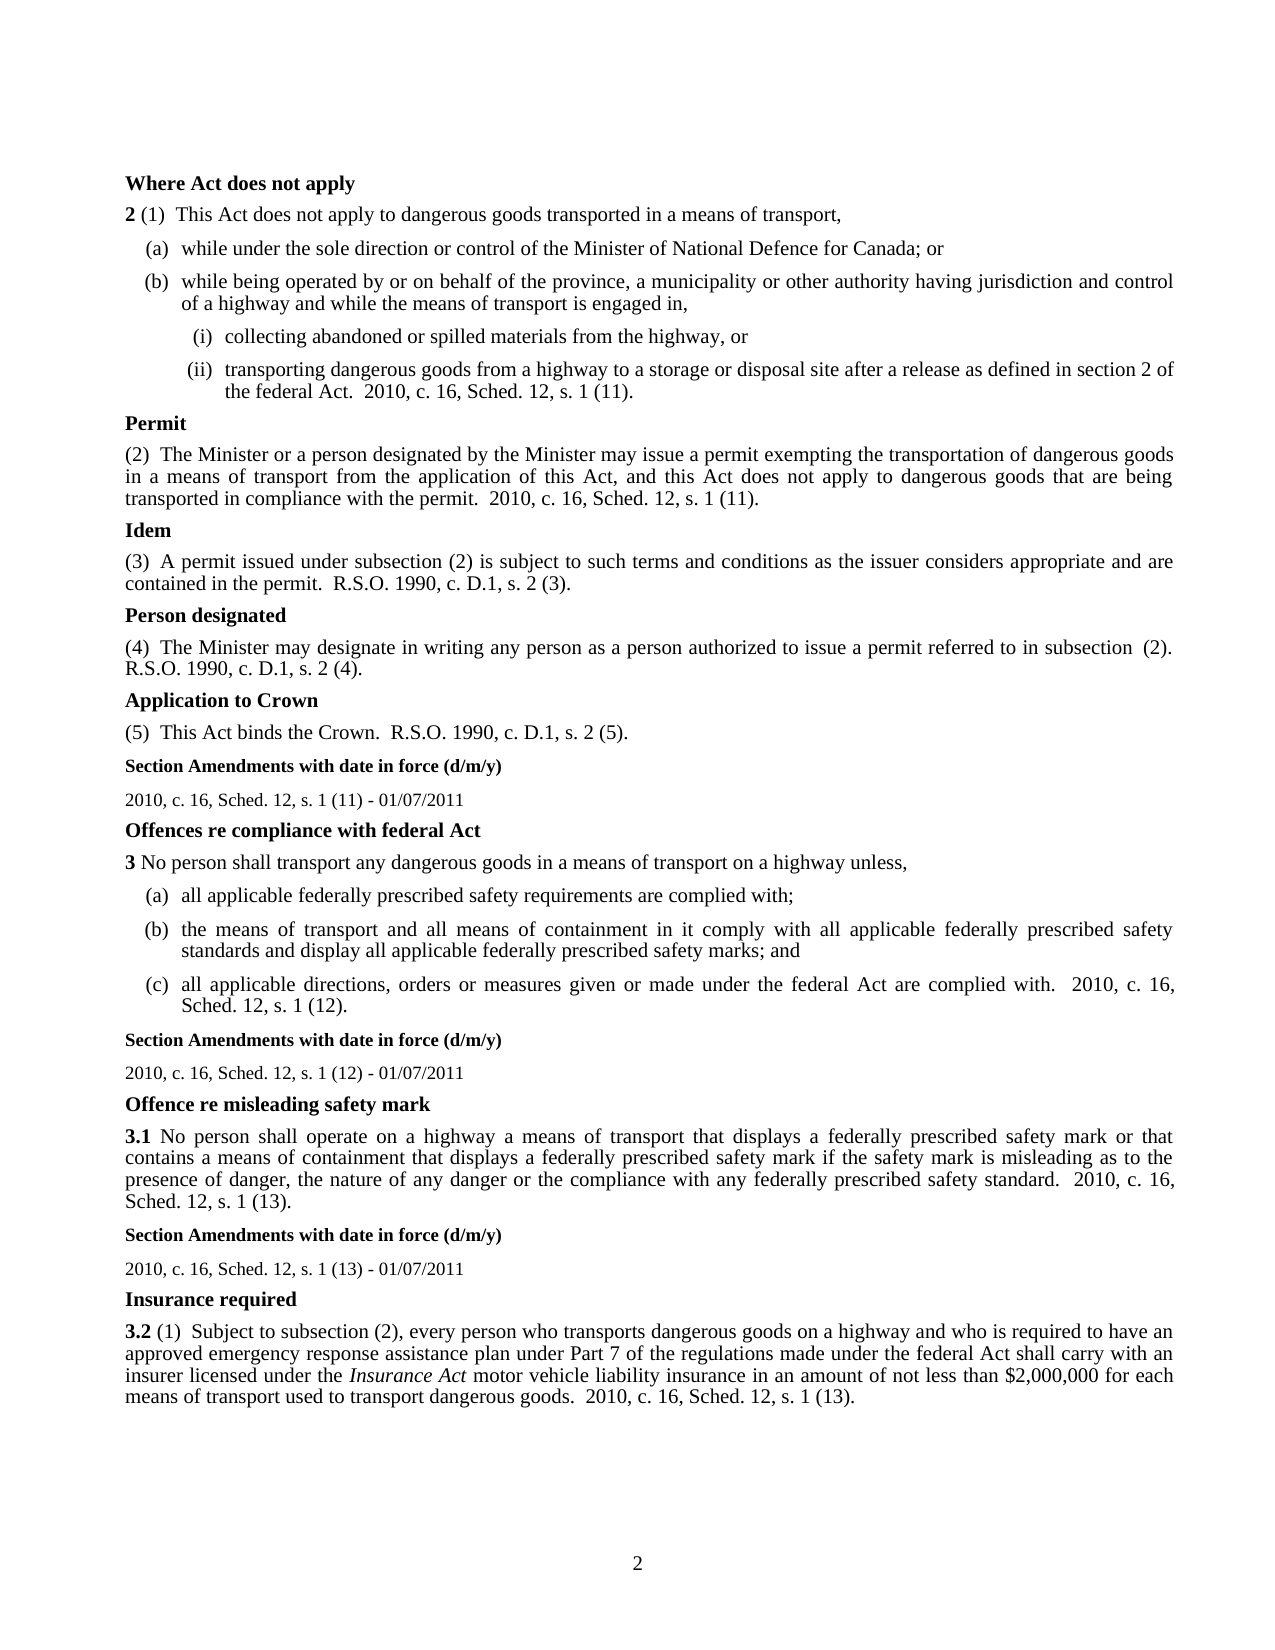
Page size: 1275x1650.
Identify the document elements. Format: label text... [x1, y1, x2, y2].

text 2010, c. 16, Sched. 12, s. 1 (12) - 01/07/2011 [125, 1062, 1175, 1084]
text 2010, c. 16, Sched. 12, s. 1 (13) - 01/07/2011 [125, 1258, 1175, 1279]
text (a) all applicable federally prescribed safety requirements are complied with; [125, 885, 1175, 907]
text (4) The Minister may designate in writing any person as a person authorized to issue a permit referred to in subsection (2). R.S.O. 1990, c. D.1, s. 2 (4). [125, 637, 1175, 680]
text Idem [125, 522, 1175, 541]
text (3) A permit issued under subsection (2) is subject to such terms and conditions as the issuer considers appropriate and are contained in the permit. R.S.O. 1990, c. D.1, s. 2 (3). [125, 551, 1175, 595]
text Offence re misleading safety mark [125, 1096, 1175, 1115]
text 2010, c. 16, Sched. 12, s. 1 (11) - 01/07/2011 [125, 788, 1175, 810]
text Permit [125, 415, 1175, 434]
text (ii) transporting dangerous goods from a highway to a storage or disposal site after a release as defined in section 2 of the federal Act. 2010, c. 16, Sched. 12, s. 1 (11). [125, 359, 1175, 403]
text Section Amendments with date in force (d/m/y) [125, 1029, 1175, 1051]
text 3 No person shall transport any dangerous goods in a means of transport on a highway unless, [125, 852, 1175, 874]
text 2 (1) This Act does not apply to dangerous goods transported in a means of transport, [125, 204, 1175, 226]
text (c) all applicable directions, orders or measures given or made under the federal Act are complied with. 2010, c. 16, Sched. 12, s. 1 (12). [125, 974, 1175, 1017]
text Application to Crown [125, 693, 1175, 711]
text (b) the means of transport and all means of containment in it comply with all applicable federally prescribed safety standards and display all applicable federally prescribed safety marks; and [125, 919, 1175, 962]
text (b) while being operated by or on behalf of the province, a municipality or other authority having jurisdiction and control of a highway and while the means of transport is engaged in, [125, 271, 1175, 314]
text 3.1 No person shall operate on a highway a means of transport that displays a federally prescribed safety mark or that contains a means of containment that displays a federally prescribed safety mark if the safety mark is misleading as to the presence of danger, the nature of any danger or the compliance with any federally prescribed safety standard. 2010, c. 16, Sched. 12, s. 1 (13). [125, 1126, 1175, 1213]
text (i) collecting abandoned or spilled materials from the highway, or [125, 326, 1175, 348]
text (5) This Act binds the Crown. R.S.O. 1990, c. D.1, s. 2 (5). [125, 722, 1175, 744]
text (a) while under the sole direction or control of the Minister of National Defence for Canada; or [125, 237, 1175, 259]
text Section Amendments with date in force (d/m/y) [125, 1224, 1175, 1246]
text Person designated [125, 607, 1175, 626]
text Section Amendments with date in force (d/m/y) [125, 755, 1175, 777]
text Offences re compliance with federal Act [125, 823, 1175, 842]
text (2) The Minister or a person designated by the Minister may issue a permit exempting the transportation of dangerous goods in a means of transport from the application of this Act, and this Act does not apply to dangerous goods that are being transported in compliance with the permit. 2010, c. 16, Sched. 12, s. 1 (11). [125, 444, 1175, 510]
text Insurance required [125, 1292, 1175, 1311]
text 3.2 (1) Subject to subsection (2), every person who transports dangerous goods on a highway and who is required to have an approved emergency response assistance plan under Part 7 of the regulations made under the federal Act shall carry with an insurer licensed under the Insurance Act motor vehicle liability insurance in an amount of not less than $2,000,000 for each means of transport used to transport dangerous goods. 2010, c. 16, Sched. 12, s. 1 (13). [125, 1321, 1175, 1408]
text Where Act does not apply [125, 175, 1175, 194]
